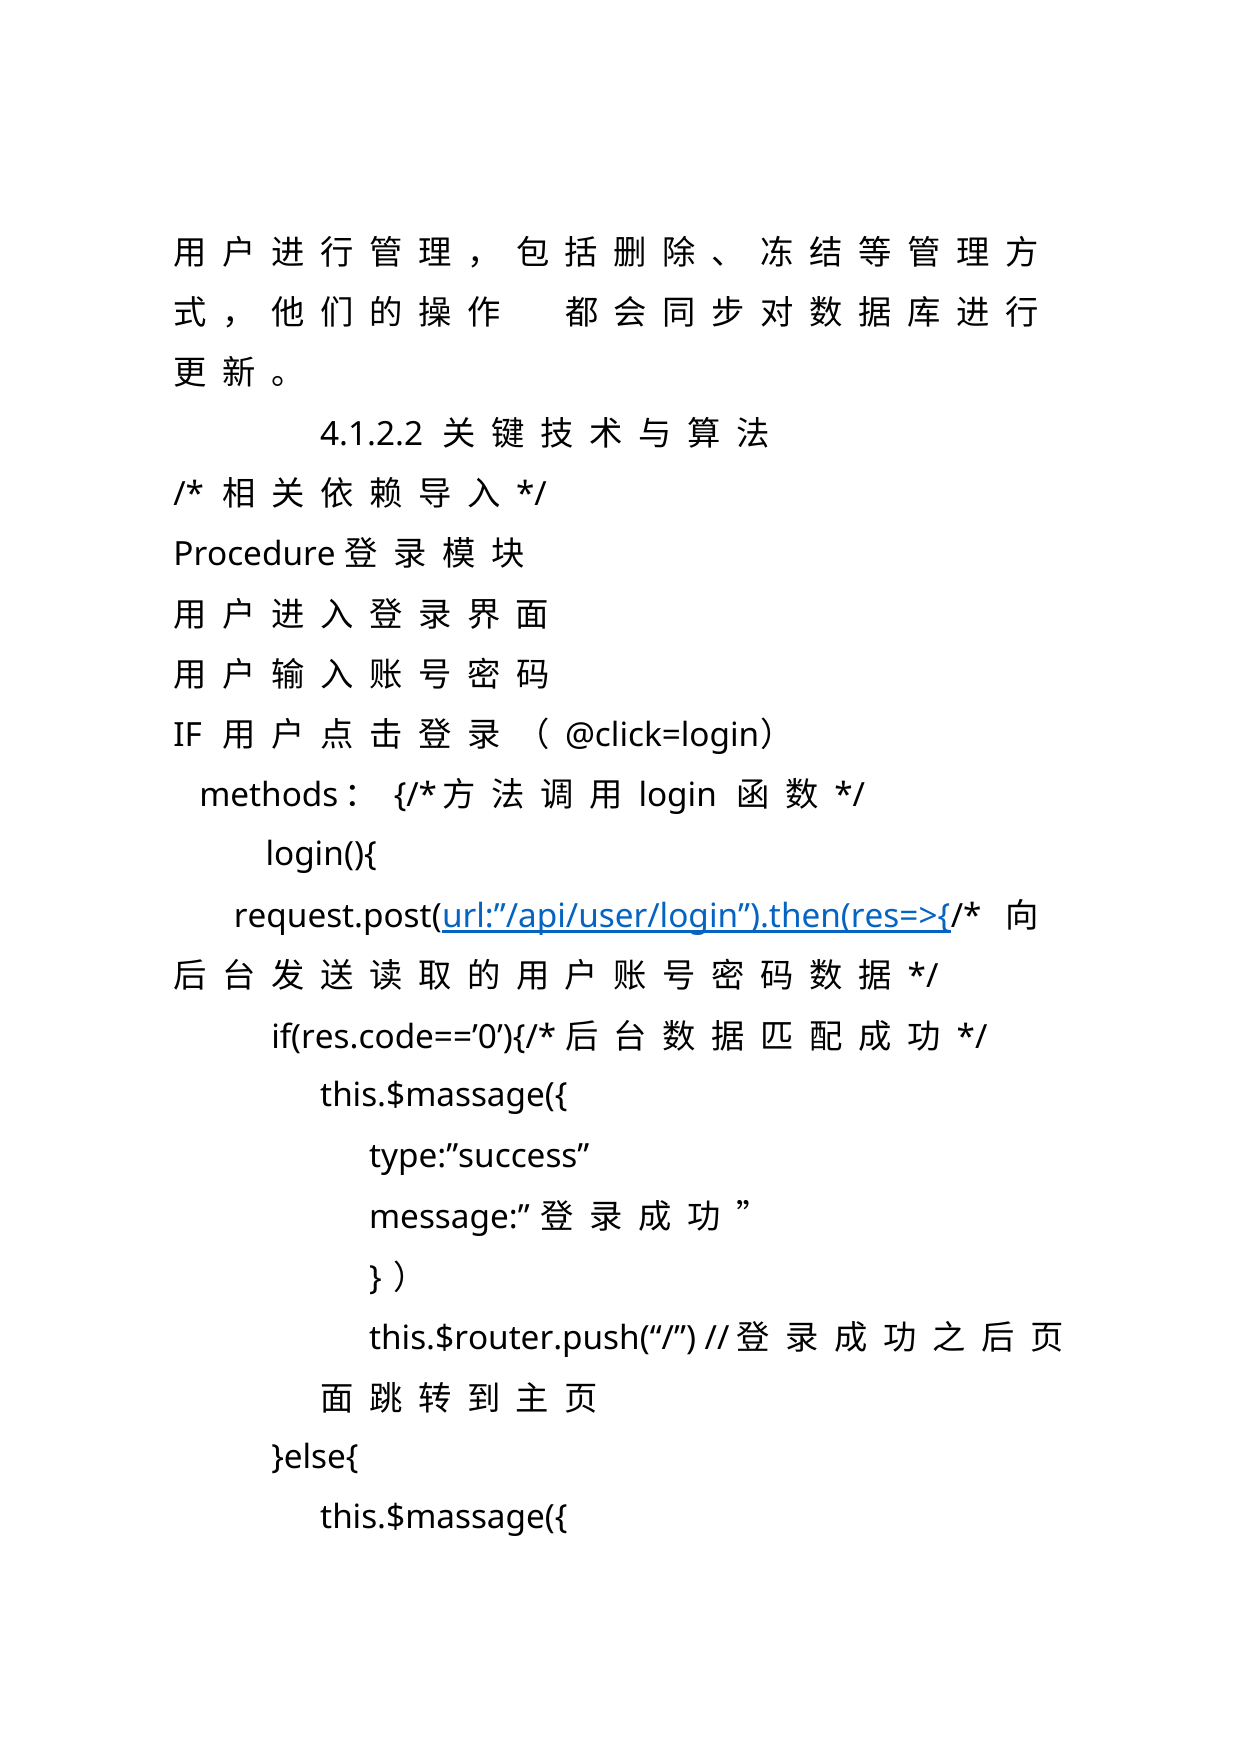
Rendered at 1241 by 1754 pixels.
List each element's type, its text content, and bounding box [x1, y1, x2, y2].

text }else{ [217, 1426, 1079, 1486]
text type:”success” [304, 1124, 1079, 1184]
text IF 用户点击登录（@click=login） [173, 702, 1079, 762]
text this.$massage({ [261, 1064, 1079, 1124]
text methods：{/*方法调用login函数*/ [173, 762, 1079, 822]
text if(res.code==’0’){/*后台数据匹配成功*/ [217, 1003, 1079, 1064]
text 用户输入账号密码 [173, 642, 1079, 702]
text request.post(url:”/api/user/login”).then(res=>{/*向后台发送读取的用户账号密码数据*/ [173, 883, 1079, 1003]
text this.$router.push(“/”) //登录成功之后页面跳转到主页 [304, 1305, 1079, 1426]
text message:”登录成功” [304, 1184, 1079, 1245]
text }） [304, 1245, 1079, 1305]
text 4.1.2.2关键技术与算法 [173, 400, 1079, 461]
text login(){ [173, 822, 1079, 883]
text this.$massage({ [261, 1486, 1079, 1546]
text Procedure 登录模块 [173, 521, 1079, 581]
text 用户进入登录界面 [173, 581, 1079, 642]
text 该系统分为用户、管理员两个模块，用户包含个人 中心、注册、登录、反馈、举报等功能，管理员则对帖子、 用户进行管理，包括删除、冻结等管理方式，他们的操作 都会同步对数据库进行更新。 [173, 219, 1079, 400]
text /*相关依赖导入*/ [173, 461, 1079, 521]
